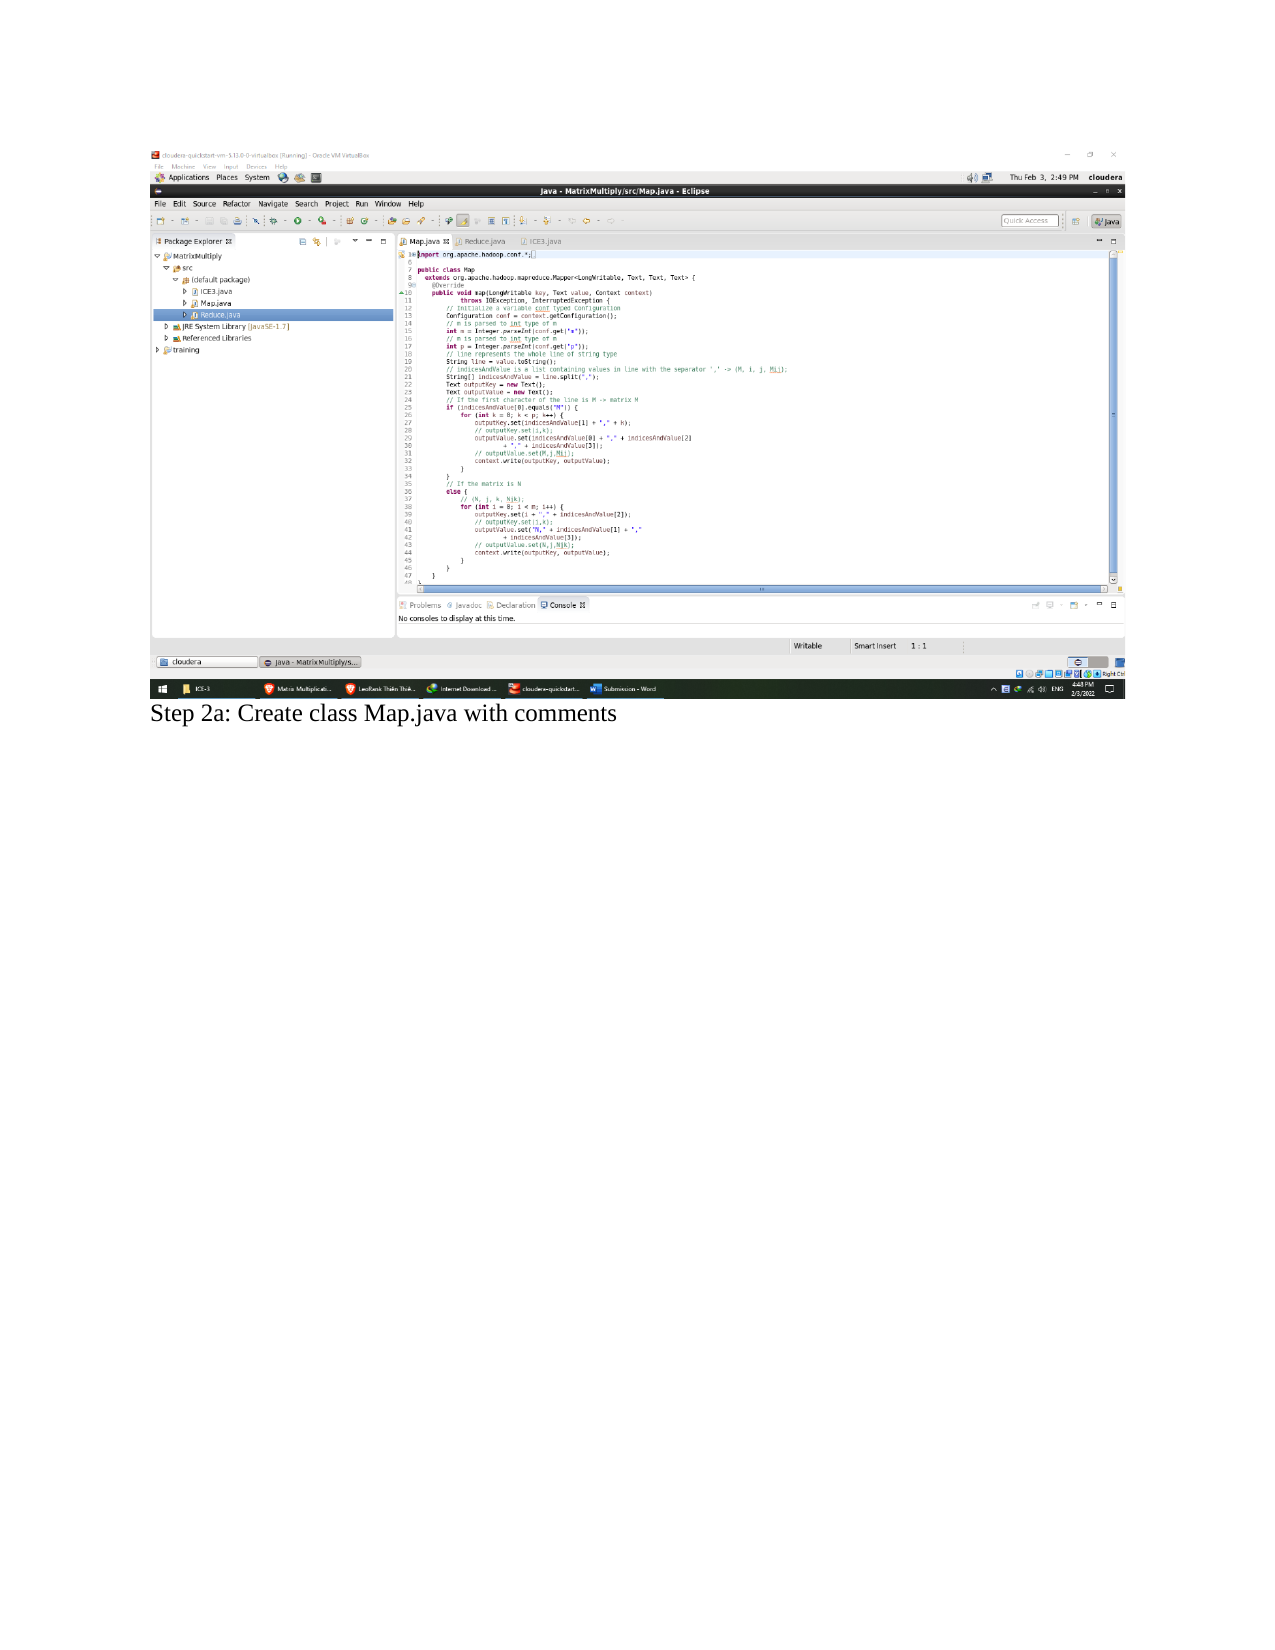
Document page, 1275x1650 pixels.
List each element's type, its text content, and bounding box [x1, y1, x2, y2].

text Step 2a: Create class Map.java with comments [150, 699, 1125, 727]
picture [150, 150, 1125, 699]
